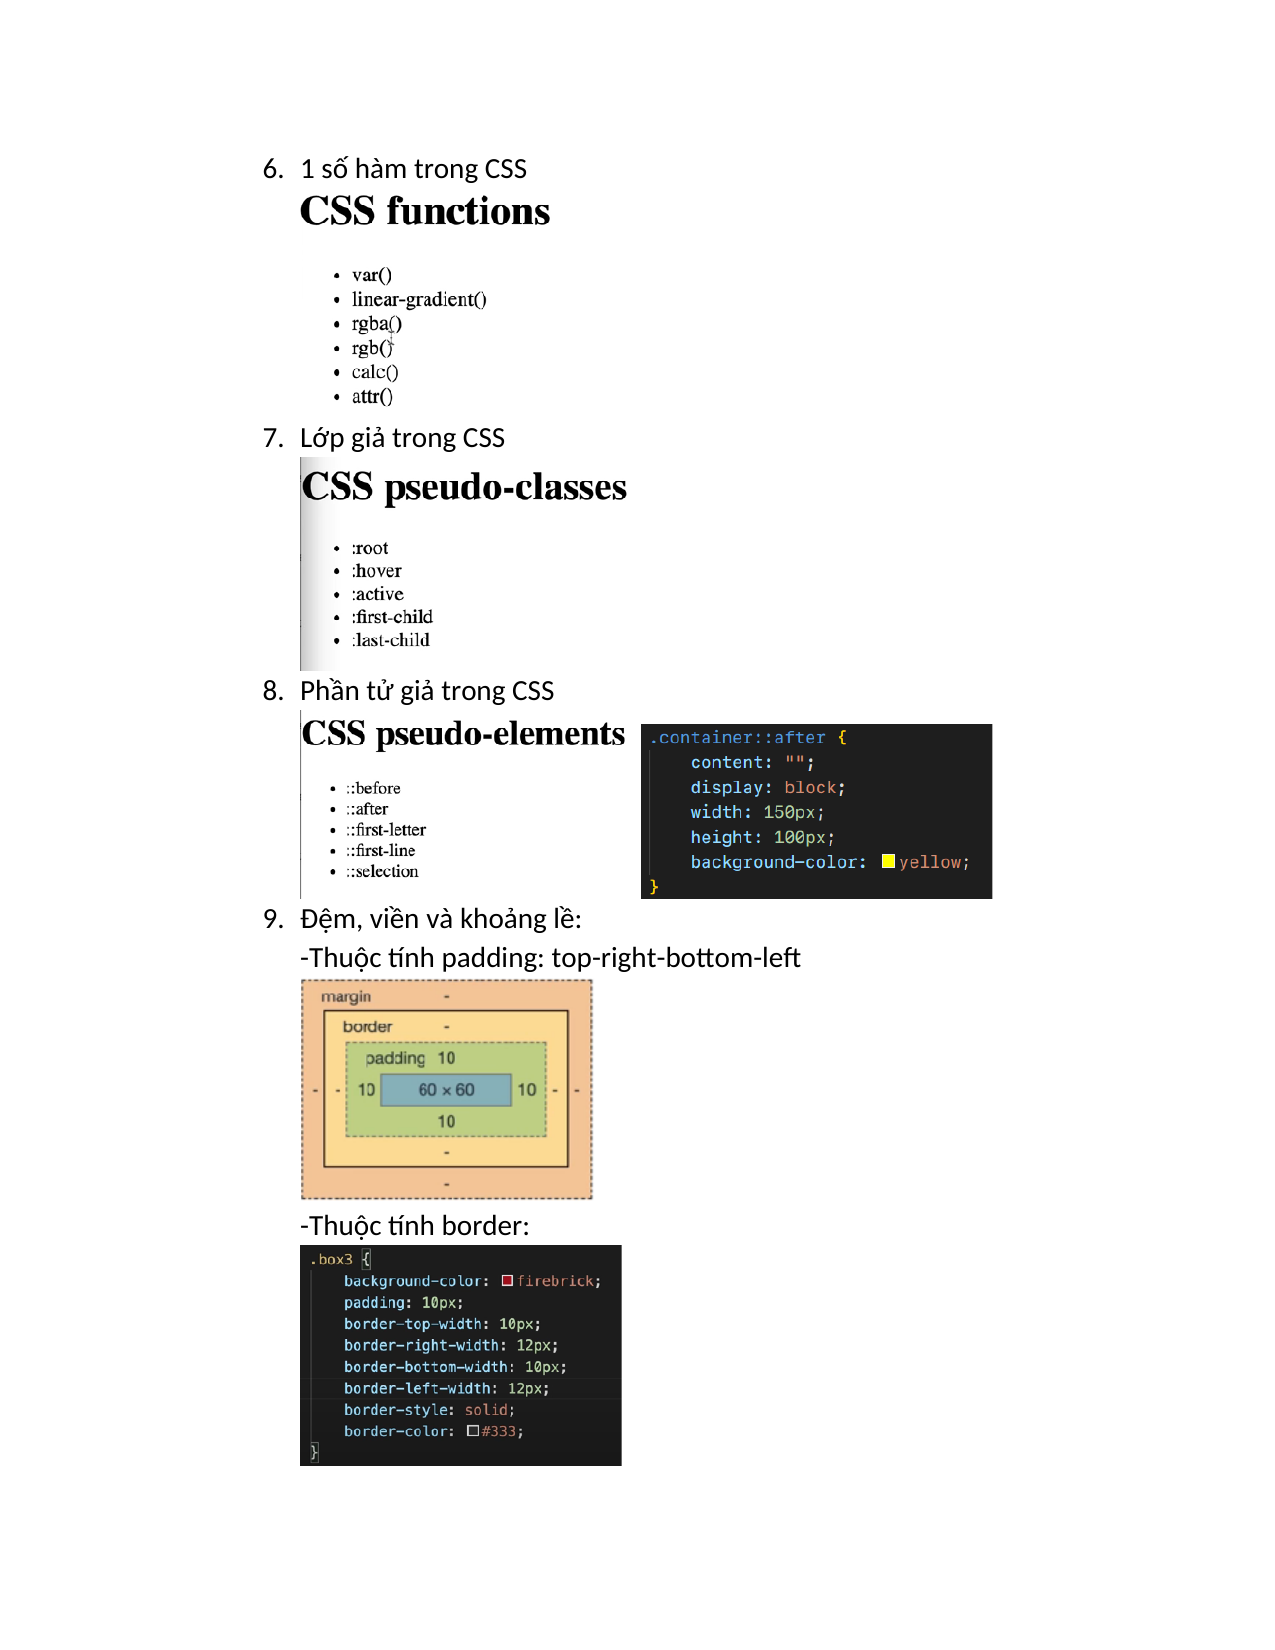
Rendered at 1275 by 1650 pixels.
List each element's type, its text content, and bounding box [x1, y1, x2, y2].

list Lớp giả trong CSS [262, 419, 1125, 455]
picture [300, 710, 993, 899]
list Phần tử giả trong CSS [262, 672, 1125, 708]
picture [300, 188, 571, 418]
list -Thuộc tính border: [300, 1207, 1125, 1243]
picture [300, 977, 595, 1205]
list Đệm, viền và khoảng lề: [262, 901, 1125, 936]
picture [300, 1245, 622, 1466]
list -Thuộc tính padding: top-right-bottom-left [300, 939, 1125, 974]
list 1 số hàm trong CSS [262, 150, 1125, 186]
picture [300, 457, 653, 671]
